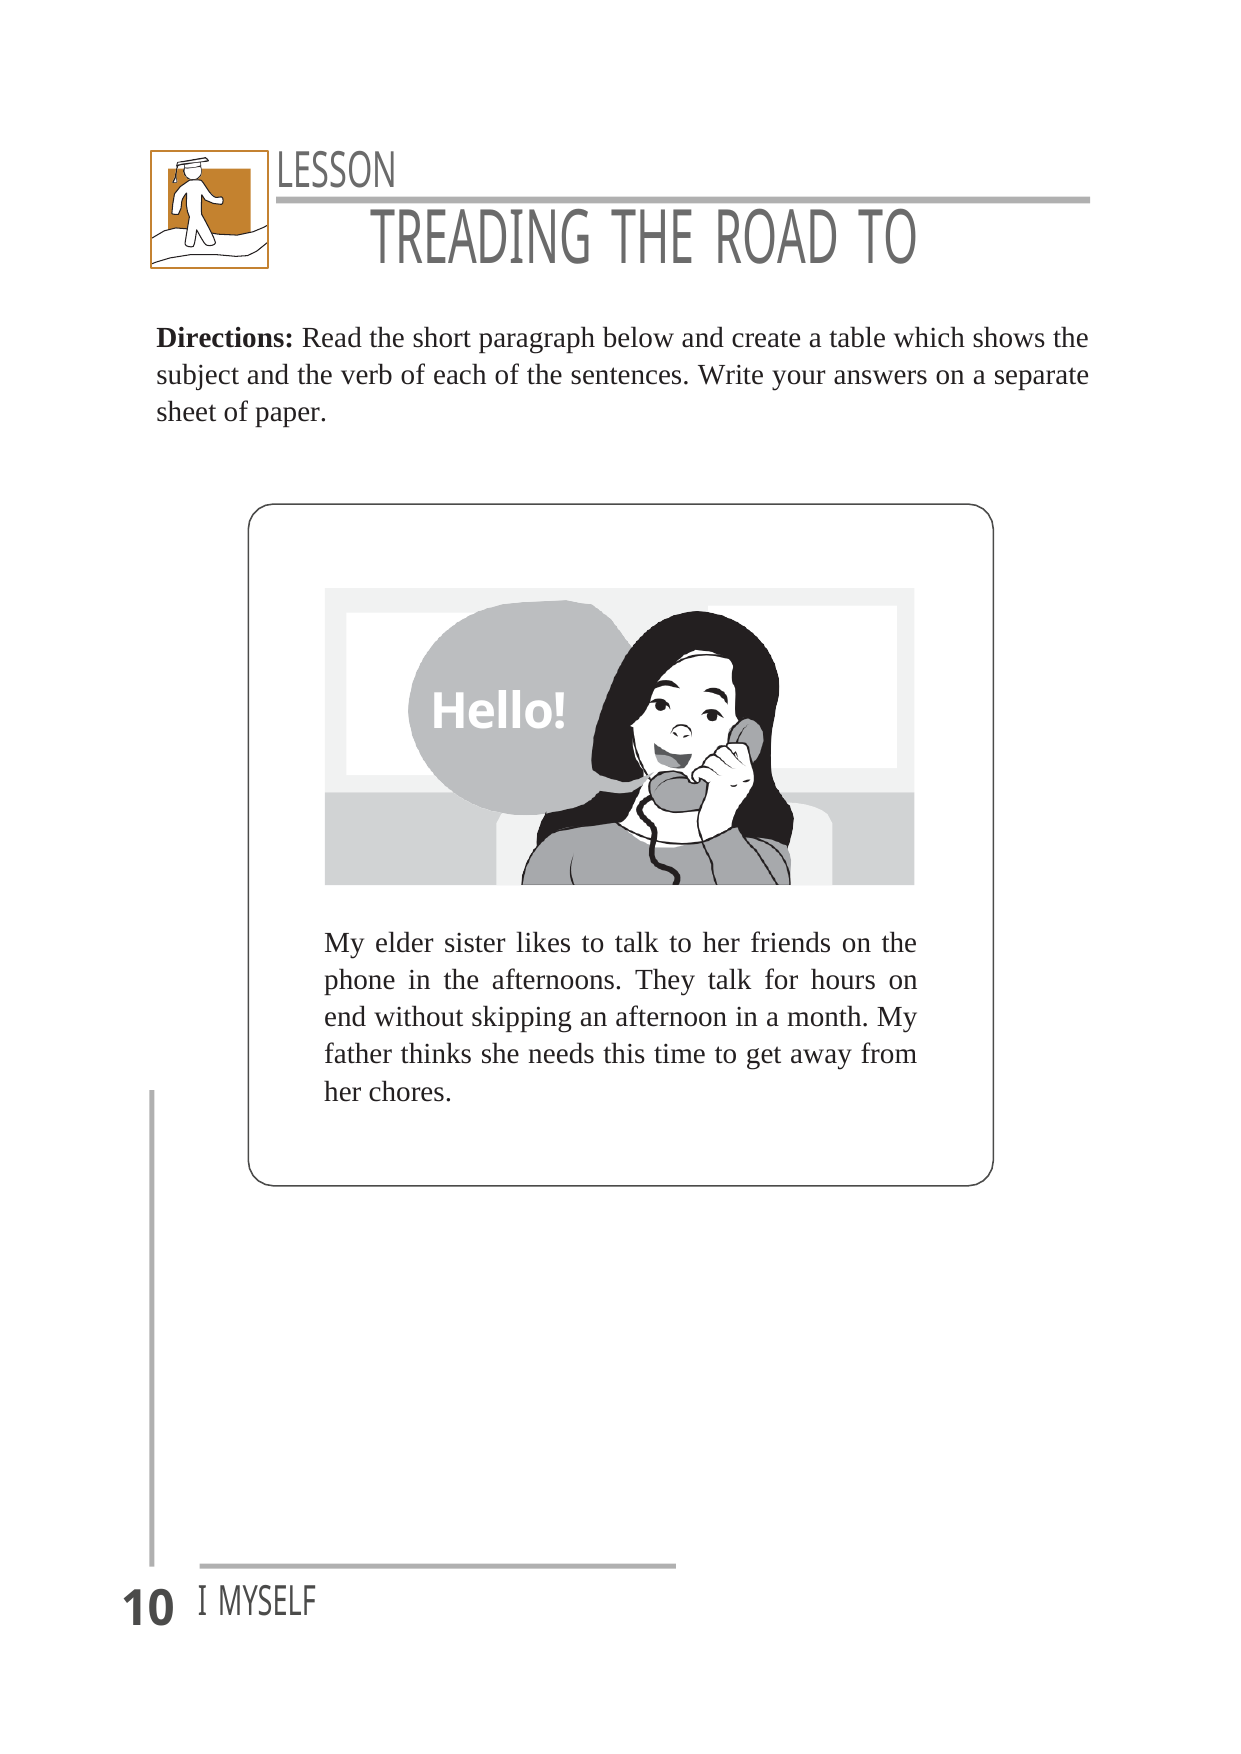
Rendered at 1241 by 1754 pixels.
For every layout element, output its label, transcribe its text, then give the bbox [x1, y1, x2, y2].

picture [172, 157, 209, 183]
text Directions: Read the short paragraph below and create a table which shows the subject and the verb of each of the sentences. Write your answers on a separate sheet of paper. [156, 320, 1090, 428]
picture [408, 600, 794, 885]
